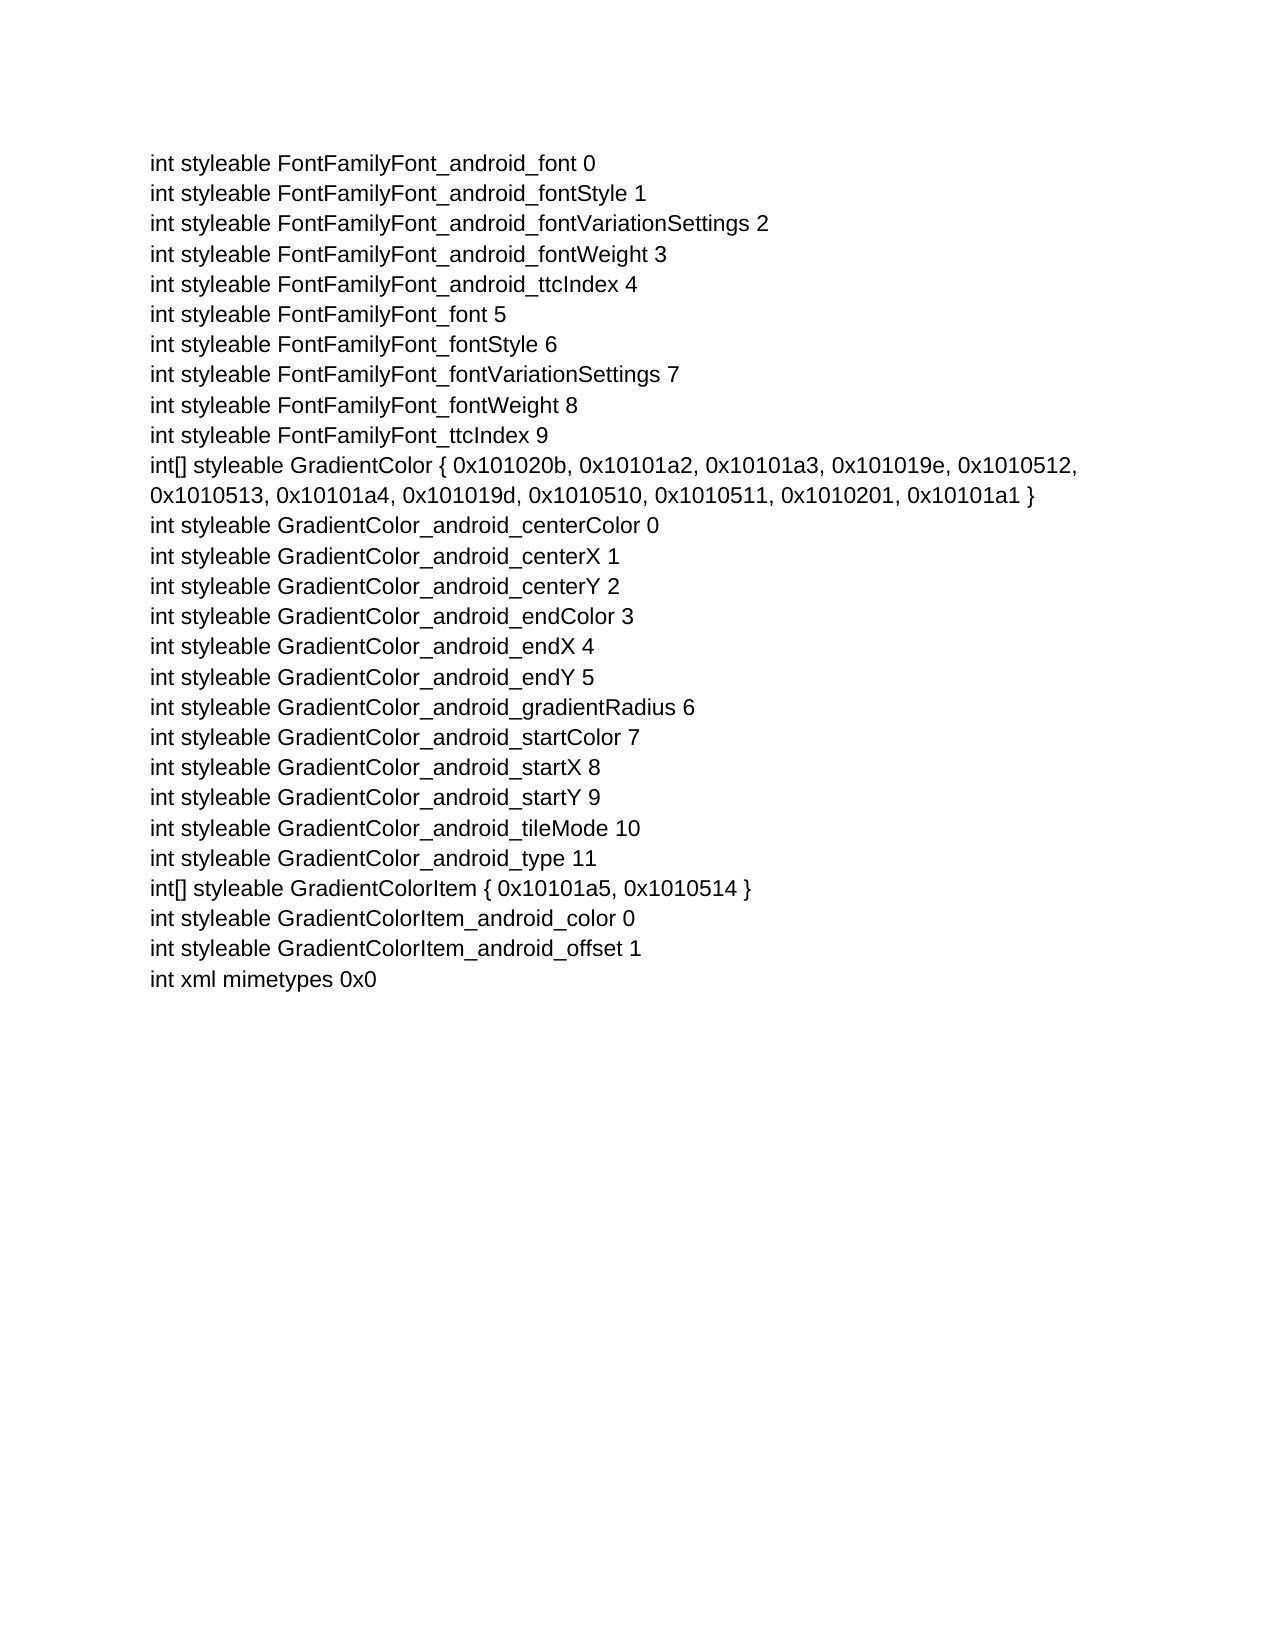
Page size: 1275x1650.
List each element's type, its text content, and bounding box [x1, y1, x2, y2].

text int styleable GradientColor_android_startColor 7 [150, 724, 1125, 750]
text int styleable GradientColor_android_startX 8 [150, 754, 1125, 781]
text int styleable GradientColor_android_endX 4 [150, 633, 1125, 660]
text int styleable FontFamilyFont_android_ttcIndex 4 [150, 271, 1125, 297]
text int styleable FontFamilyFont_fontWeight 8 [150, 392, 1125, 418]
text int styleable GradientColor_android_tileMode 10 [150, 814, 1125, 841]
text int styleable GradientColorItem_android_offset 1 [150, 935, 1125, 962]
text int[] styleable GradientColorItem { 0x10101a5, 0x1010514 } [150, 875, 1125, 901]
text int xml mimetypes 0x0 [150, 966, 1125, 992]
text int styleable GradientColor_android_startY 9 [150, 784, 1125, 811]
text int styleable FontFamilyFont_android_font 0 [150, 150, 1125, 176]
text int styleable FontFamilyFont_fontStyle 6 [150, 331, 1125, 358]
text int styleable GradientColorItem_android_color 0 [150, 905, 1125, 932]
text int styleable FontFamilyFont_android_fontVariationSettings 2 [150, 210, 1125, 237]
text int styleable GradientColor_android_centerColor 0 [150, 512, 1125, 539]
text int[] styleable GradientColor { 0x101020b, 0x10101a2, 0x10101a3, 0x101019e, 0x1010512, 0x1010513, 0x10101a4, 0x101019d, 0x1010510, 0x1010511, 0x1010201, 0x10101a1 } [150, 452, 1125, 509]
text int styleable FontFamilyFont_ttcIndex 9 [150, 422, 1125, 448]
text int styleable GradientColor_android_endColor 3 [150, 603, 1125, 629]
text int styleable FontFamilyFont_font 5 [150, 301, 1125, 327]
text int styleable FontFamilyFont_android_fontWeight 3 [150, 241, 1125, 267]
text int styleable GradientColor_android_type 11 [150, 845, 1125, 871]
text int styleable GradientColor_android_centerY 2 [150, 573, 1125, 599]
text int styleable FontFamilyFont_android_fontStyle 1 [150, 180, 1125, 207]
text int styleable GradientColor_android_centerX 1 [150, 543, 1125, 569]
text int styleable GradientColor_android_gradientRadius 6 [150, 694, 1125, 720]
text int styleable FontFamilyFont_fontVariationSettings 7 [150, 361, 1125, 388]
text int styleable GradientColor_android_endY 5 [150, 663, 1125, 690]
